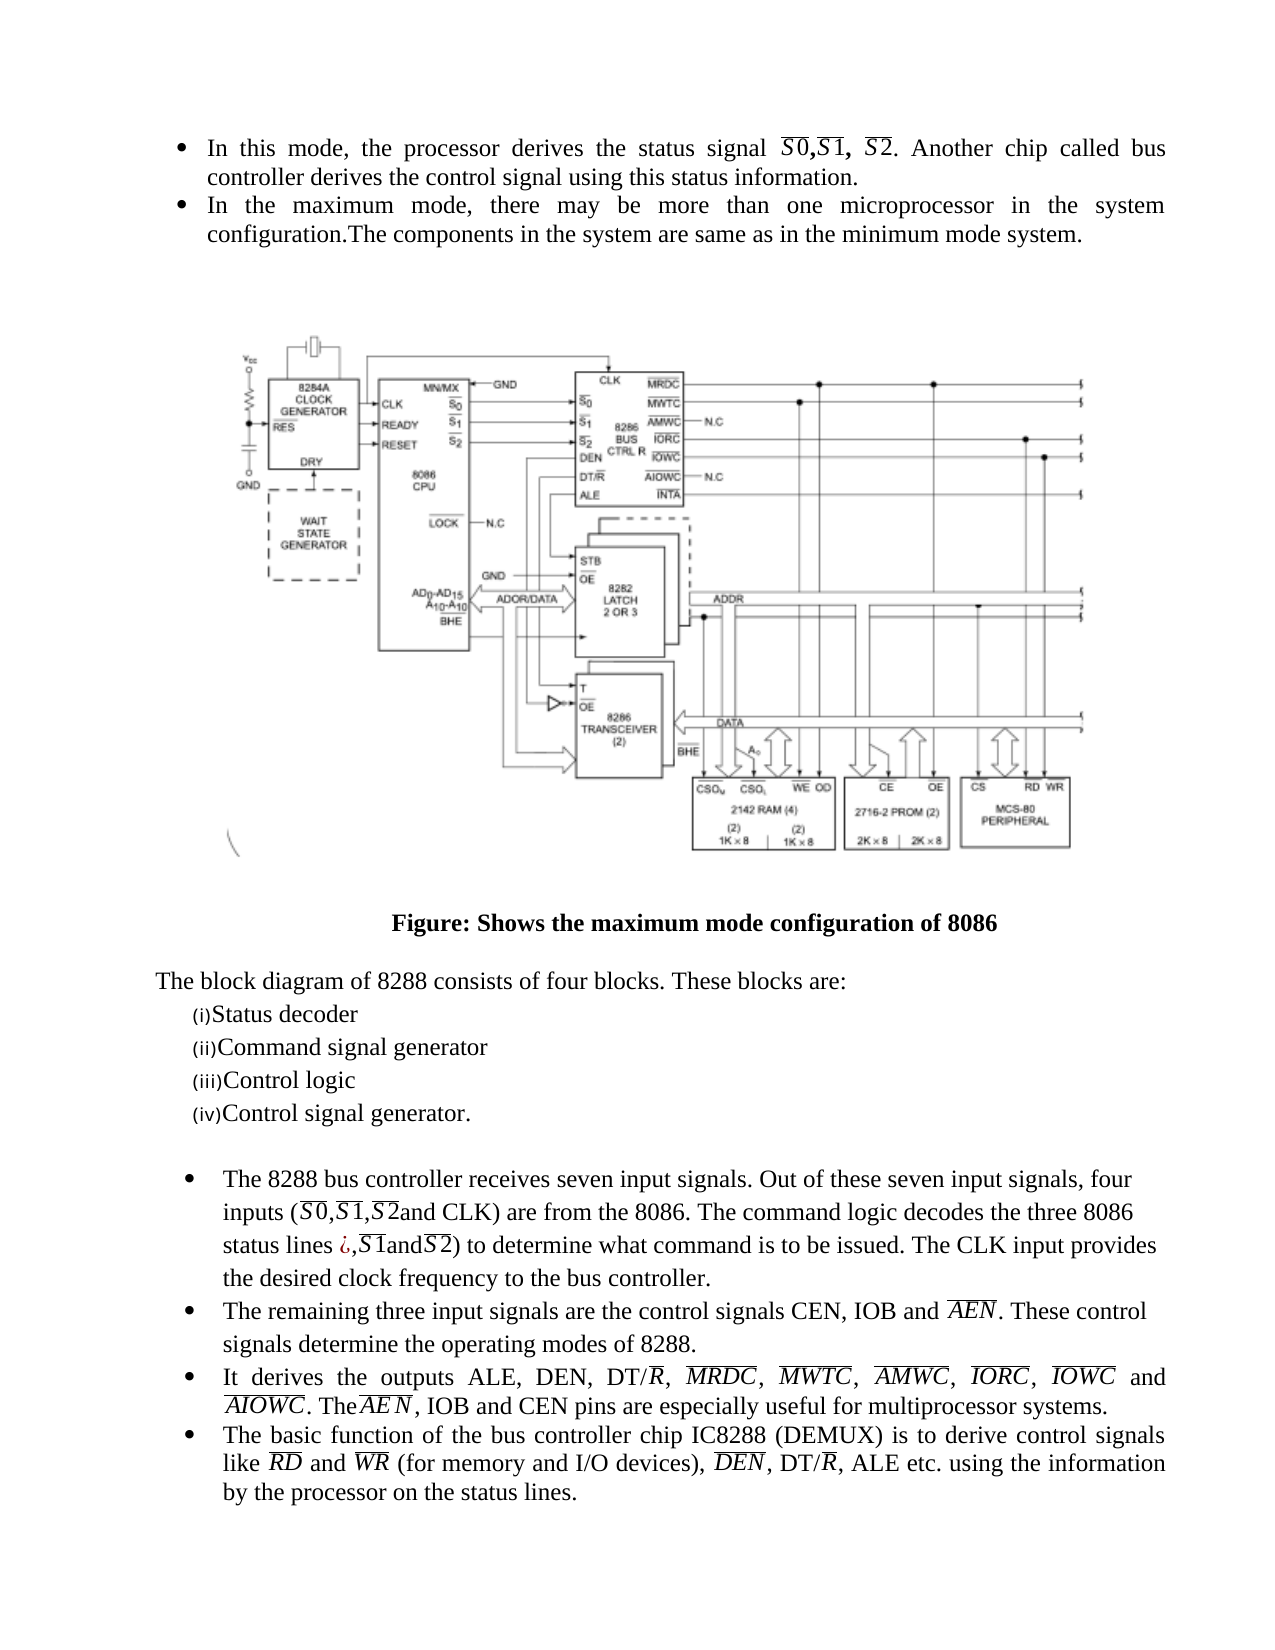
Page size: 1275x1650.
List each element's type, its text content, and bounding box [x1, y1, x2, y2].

list In this mode, the processor derives the status signal ,, . Another chip called bus controller derives the control signal using this status information. [177, 133, 1167, 190]
text Figure: Shows the maximum mode configuration of 8086 [223, 908, 1167, 937]
picture [218, 335, 1096, 879]
list Control logic [193, 1065, 1167, 1094]
list In the maximum mode, there may be more than one microprocessor in the system configuration.The components in the system are same as in the minimum mode system. [177, 190, 1167, 248]
text The block diagram of 8288 consists of four blocks. These blocks are: [155, 966, 1167, 994]
list The 8288 bus controller receives seven input signals. Out of these seven input signals, four inputs (,,and CLK) are from the 8086. The command logic decodes the three 8086 status lines ,and) to determine what command is to be issued. The CLK input provides the desired clock frequency to the bus controller. [185, 1164, 1167, 1292]
list Control signal generator. [193, 1098, 1167, 1127]
list Command signal generator [193, 1032, 1167, 1061]
list It derives the outputs ALE, DEN, DT/, , , , , and . The, IOB and CEN pins are especially useful for multiprocessor systems. [185, 1362, 1167, 1420]
list The remaining three input signals are the control signals CEN, IOB and . These control signals determine the operating modes of 8288. [185, 1296, 1167, 1358]
list Status decoder [193, 999, 1167, 1028]
list The basic function of the bus controller chip IC8288 (DEMUX) is to derive control signals like and (for memory and I/O devices), , DT/, ALE etc. using the information by the processor on the status lines. [185, 1420, 1167, 1506]
